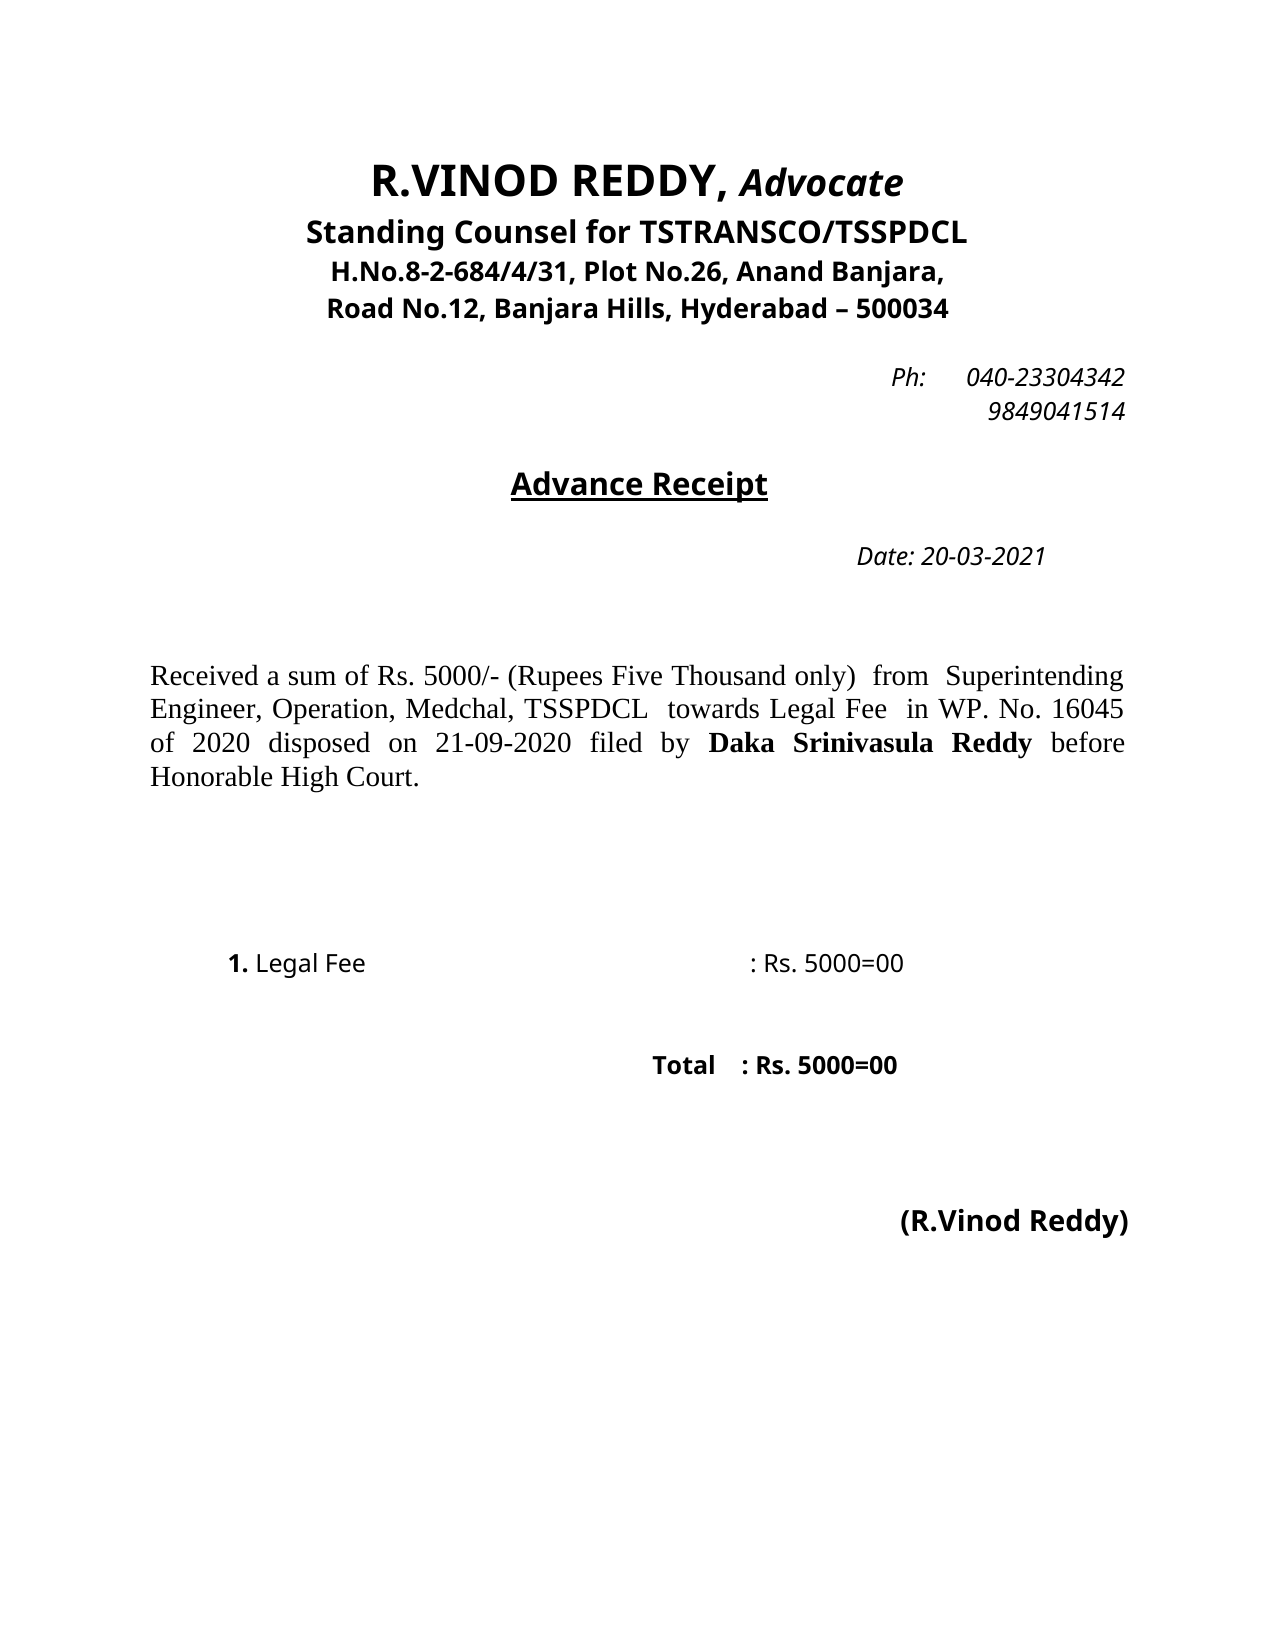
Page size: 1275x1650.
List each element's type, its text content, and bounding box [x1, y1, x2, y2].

text Date: 20-03-2021 [227, 539, 1047, 573]
text Advance Receipt [150, 462, 1128, 505]
text (R.Vinod Reddy) [677, 1201, 1128, 1240]
text R.VINOD REDDY, Advocate [227, 150, 1047, 209]
text Total : Rs. 5000=00 [150, 1047, 1010, 1081]
text 9849041514 [150, 394, 1125, 428]
text Road No.12, Banjara Hills, Hyderabad – 500034 [150, 289, 1125, 326]
list Legal Fee : Rs. 5000=00 [227, 945, 1010, 979]
text Received a sum of Rs. 5000/- (Rupees Five Thousand only) from Superintending Engineer, Operation, Medchal, TSSPDCL towards Legal Fee in WP. No. 16045 of 2020 disposed on 21-09-2020 filed by Daka Srinivasula Reddy before Honorable High Court. [150, 658, 1125, 792]
text Standing Counsel for TSTRANSCO/TSSPDCL [227, 209, 1047, 252]
text H.No.8-2-684/4/31, Plot No.26, Anand Banjara, [150, 252, 1125, 289]
text Ph: 040-23304342 [150, 360, 1125, 394]
